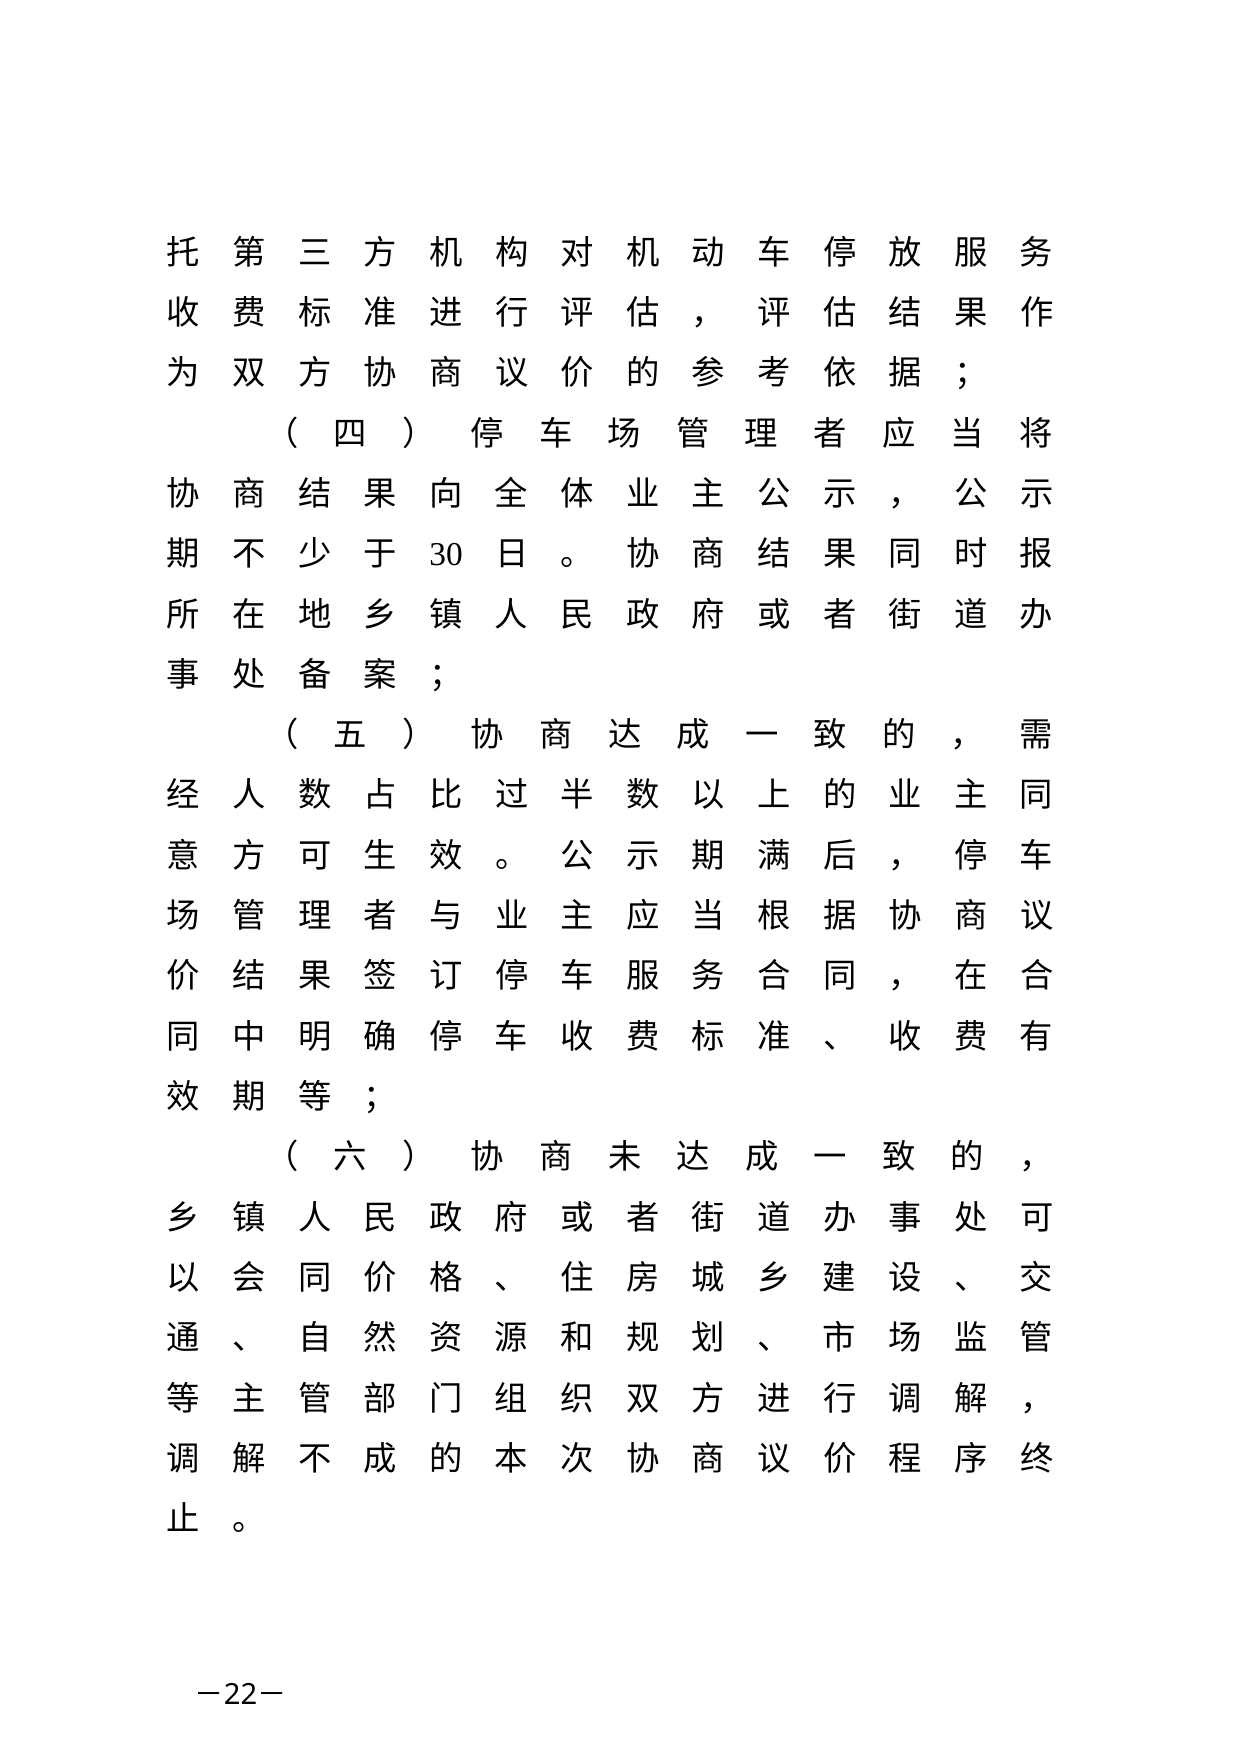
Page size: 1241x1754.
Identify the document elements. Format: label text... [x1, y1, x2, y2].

text （六）协商未达成一致的，乡镇人民政府或者街道办事处可以会同价格、住房城乡建设、交通、自然资源和规划、市场监管等主管部门组织双方进行调解，调解不成的本次协商议价程序终止。 [167, 1124, 1085, 1546]
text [167, 219, 1085, 400]
text （五）协商达成一致的，需经人数占比过半数以上的业主同意方可生效。公示期满后，停车场管理者与业主应当根据协商议价结果签订停车服务合同，在合同中明确停车收费标准、收费有效期等； [167, 702, 1085, 1124]
text （四）停车场管理者应当将协商结果向全体业主公示，公示期不少于30日。协商结果同时报所在地乡镇人民政府或者街道办事处备案； [167, 400, 1085, 702]
